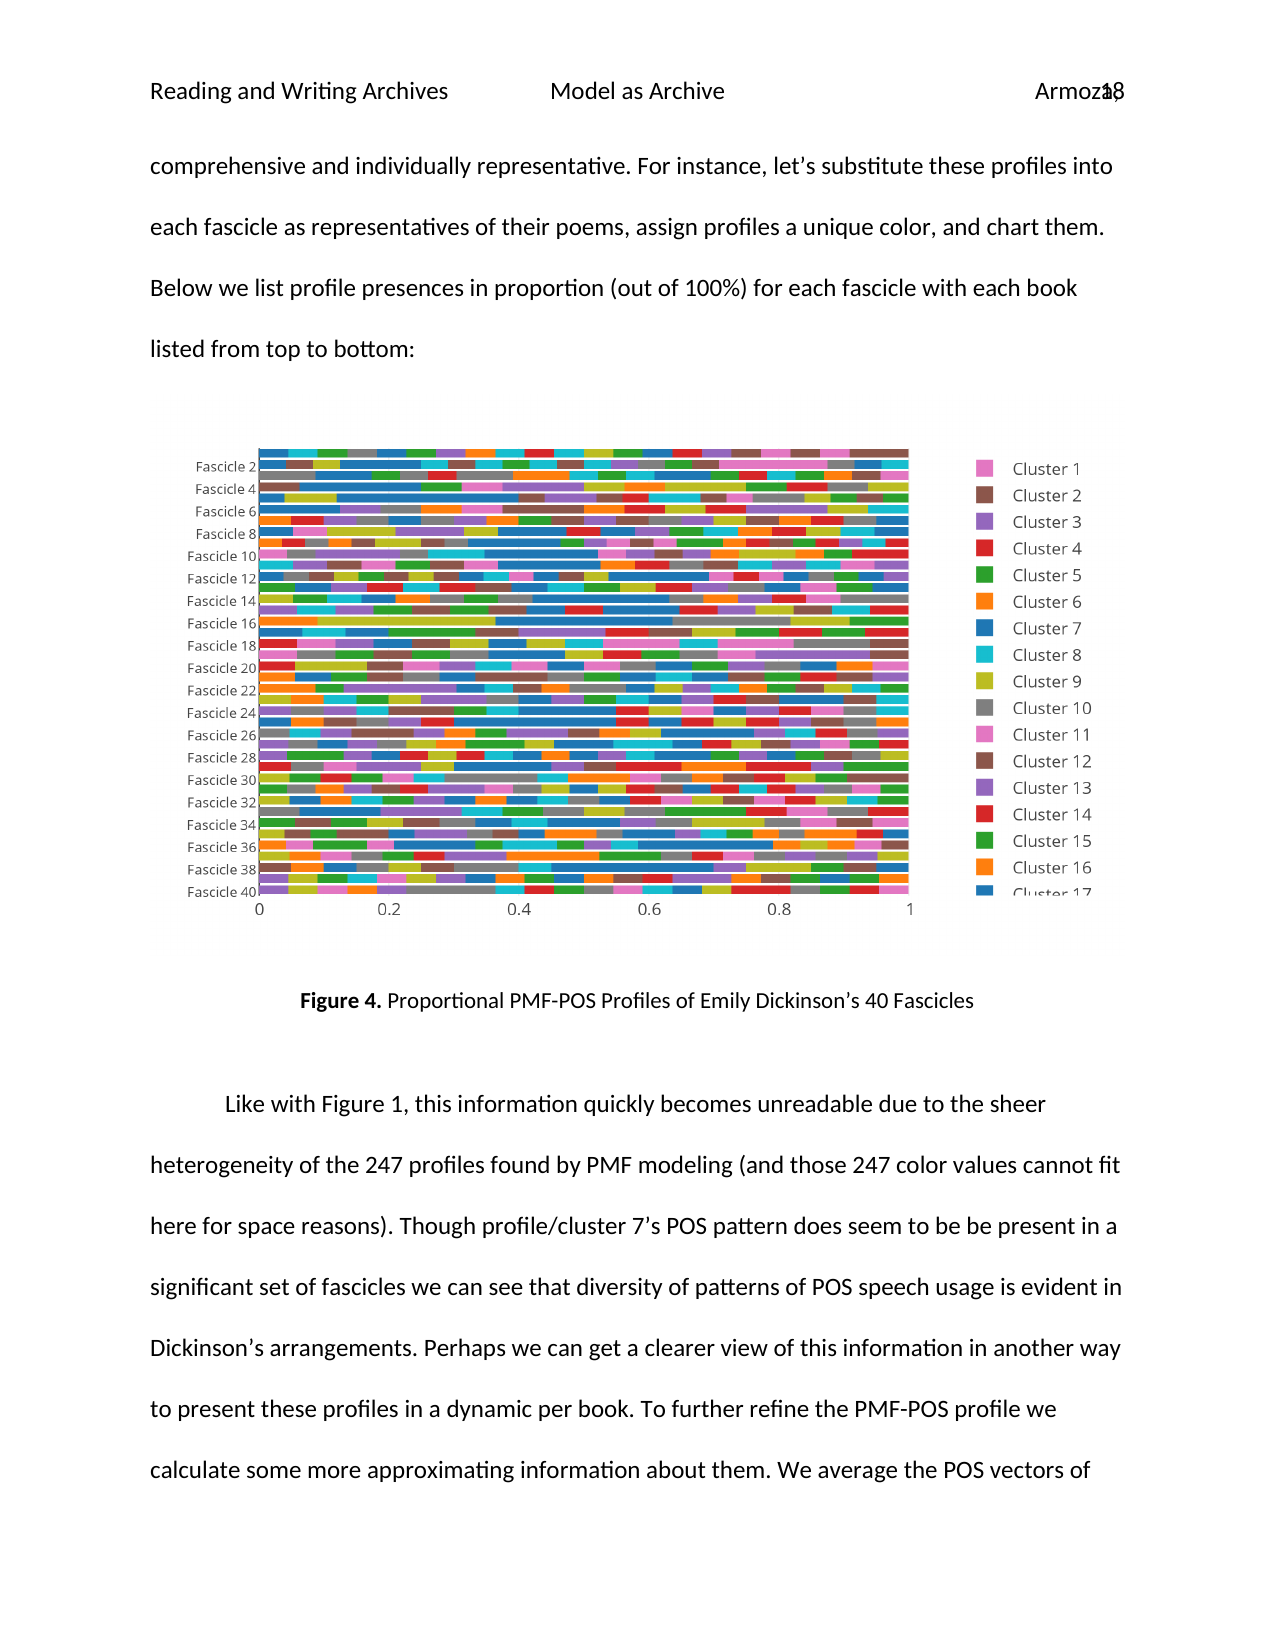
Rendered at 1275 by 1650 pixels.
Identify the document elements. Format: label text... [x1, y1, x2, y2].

picture [150, 394, 1125, 956]
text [150, 150, 1125, 364]
text Figure 4. Proportional PMF-POS Profiles of Emily Dickinson’s 40 Fascicles [150, 986, 1125, 1014]
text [150, 1088, 1125, 1484]
